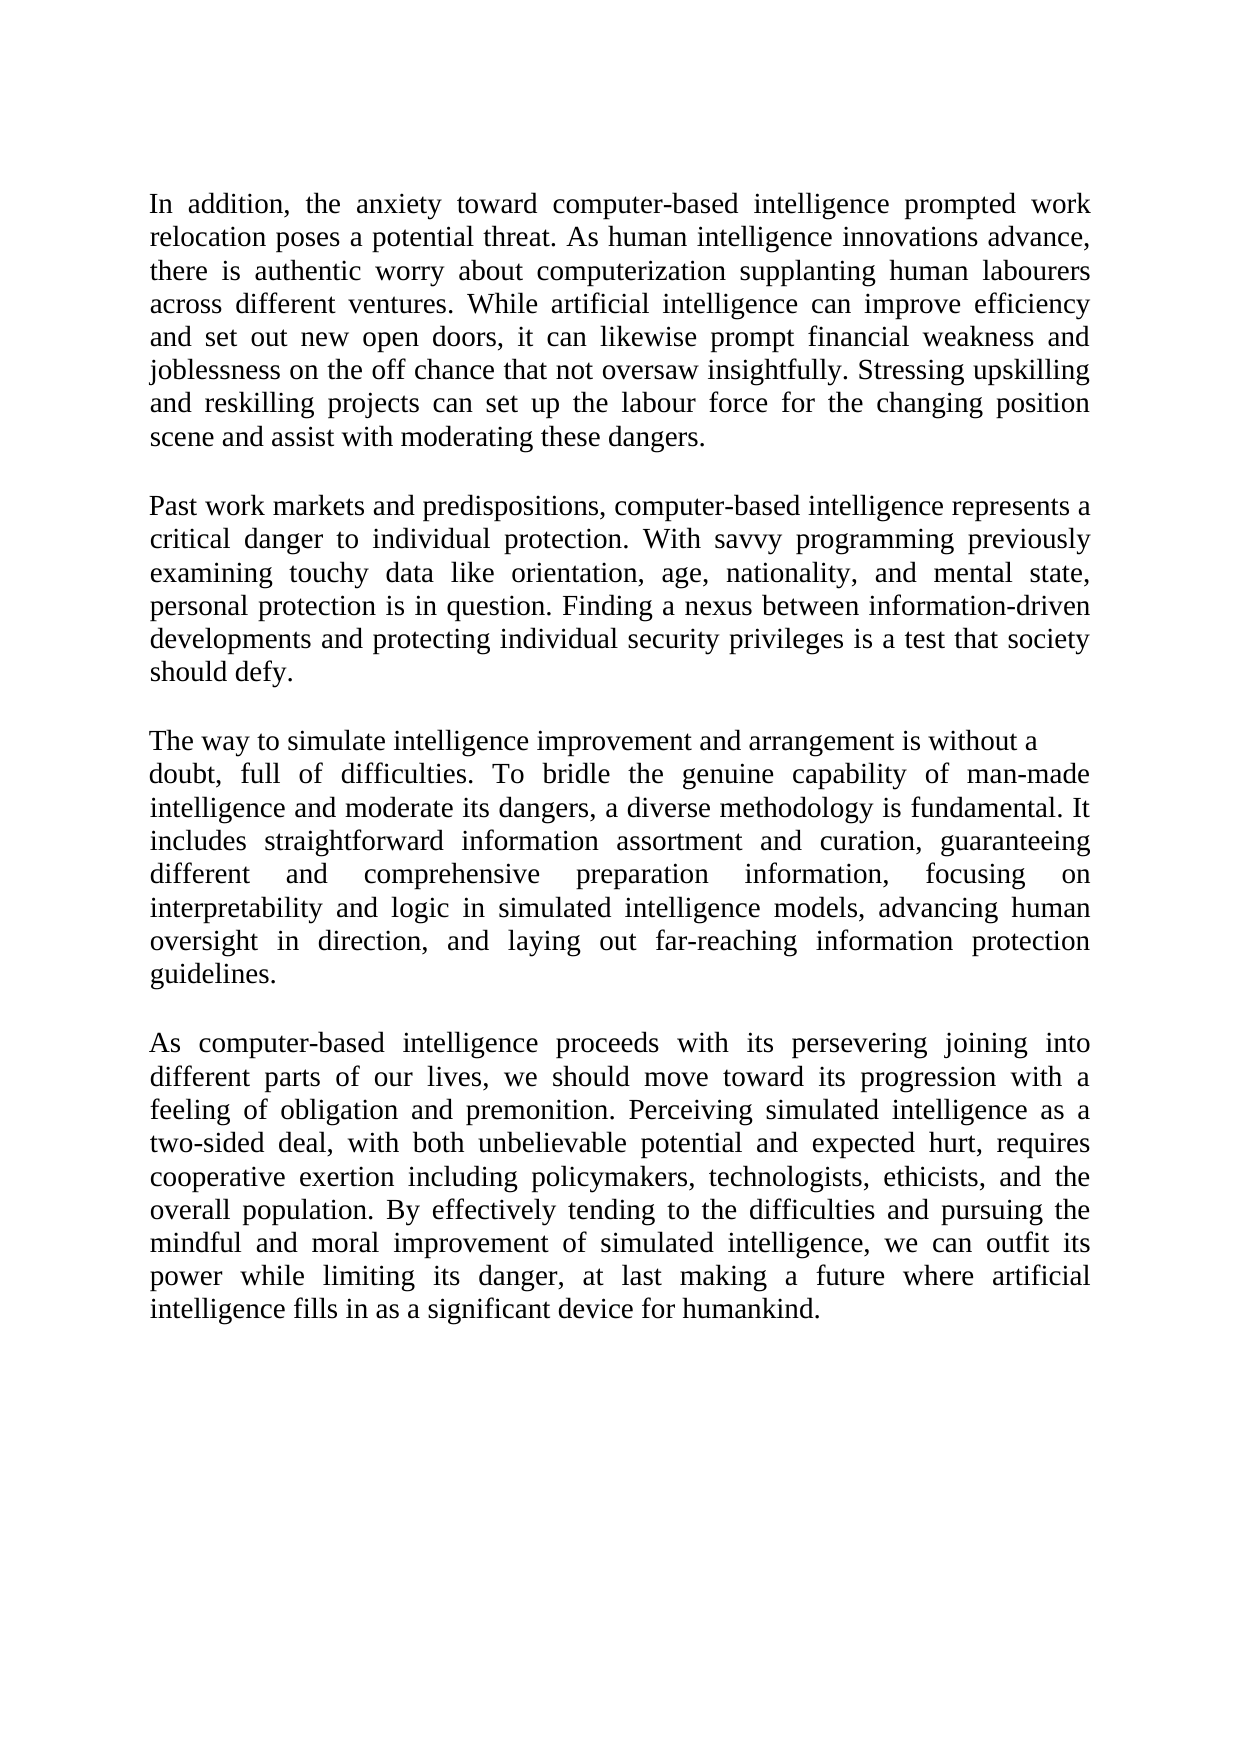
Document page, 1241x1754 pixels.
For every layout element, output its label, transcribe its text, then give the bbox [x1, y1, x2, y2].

text As computer-based intelligence proceeds with its persevering joining into different parts of our lives, we should move toward its progression with a feeling of obligation and premonition. Perceiving simulated intelligence as a two-sided deal, with both unbelievable potential and expected hurt, requires cooperative exertion including policymakers, technologists, ethicists, and the overall population. By effectively tending to the difficulties and pursuing the mindful and moral improvement of simulated intelligence, we can outfit its power while limiting its danger, at last making a future where artificial intelligence fills in as a significant device for humankind. [148, 1026, 1091, 1325]
text Past work markets and predispositions, computer-based intelligence represents a critical danger to individual protection. With savvy programming previously examining touchy data like orientation, age, nationality, and mental state, personal protection is in question. Finding a nexus between information-driven developments and protecting individual security privileges is a test that society should defy. [148, 489, 1091, 688]
text In addition, the anxiety toward computer-based intelligence prompted work relocation poses a potential threat. As human intelligence innovations advance, there is authentic worry about computerization supplanting human labourers across different ventures. While artificial intelligence can improve efficiency and set out new open doors, it can likewise prompt financial weakness and joblessness on the off chance that not oversaw insightfully. Stressing upskilling and reskilling projects can set up the labour force for the changing position scene and assist with moderating these dangers. [148, 187, 1091, 452]
text doubt, full of difficulties. To bridle the genuine capability of man-made intelligence and moderate its dangers, a diverse methodology is fundamental. It includes straightforward information assortment and curation, guaranteeing different and comprehensive preparation information, focusing on interpretability and logic in simulated intelligence models, advancing human oversight in direction, and laying out far-reaching information protection guidelines. [148, 757, 1091, 990]
text The way to simulate intelligence improvement and arrangement is without a [148, 724, 1091, 757]
